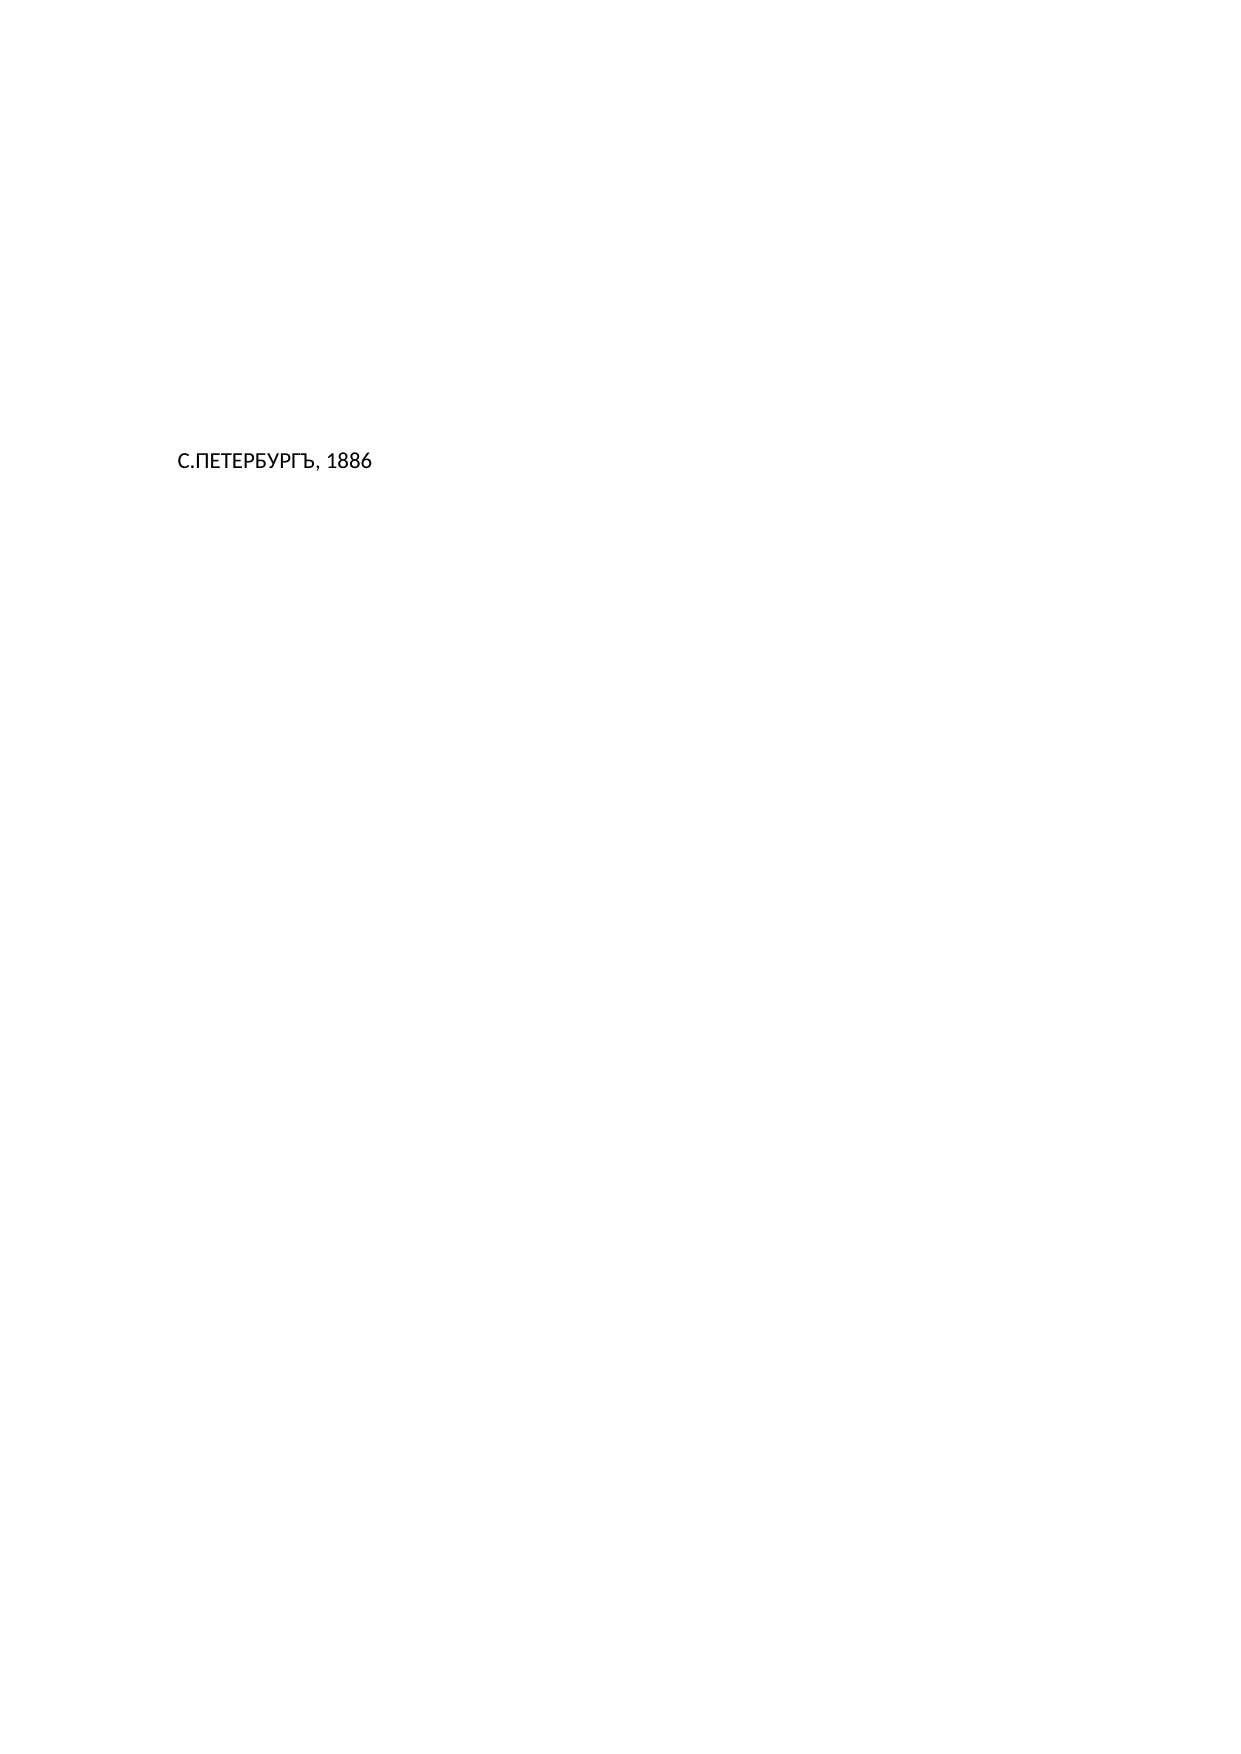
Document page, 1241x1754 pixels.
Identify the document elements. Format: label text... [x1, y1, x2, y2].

text С.­ПЕТЕРБУРГЪ, 1886 [177, 446, 1152, 474]
